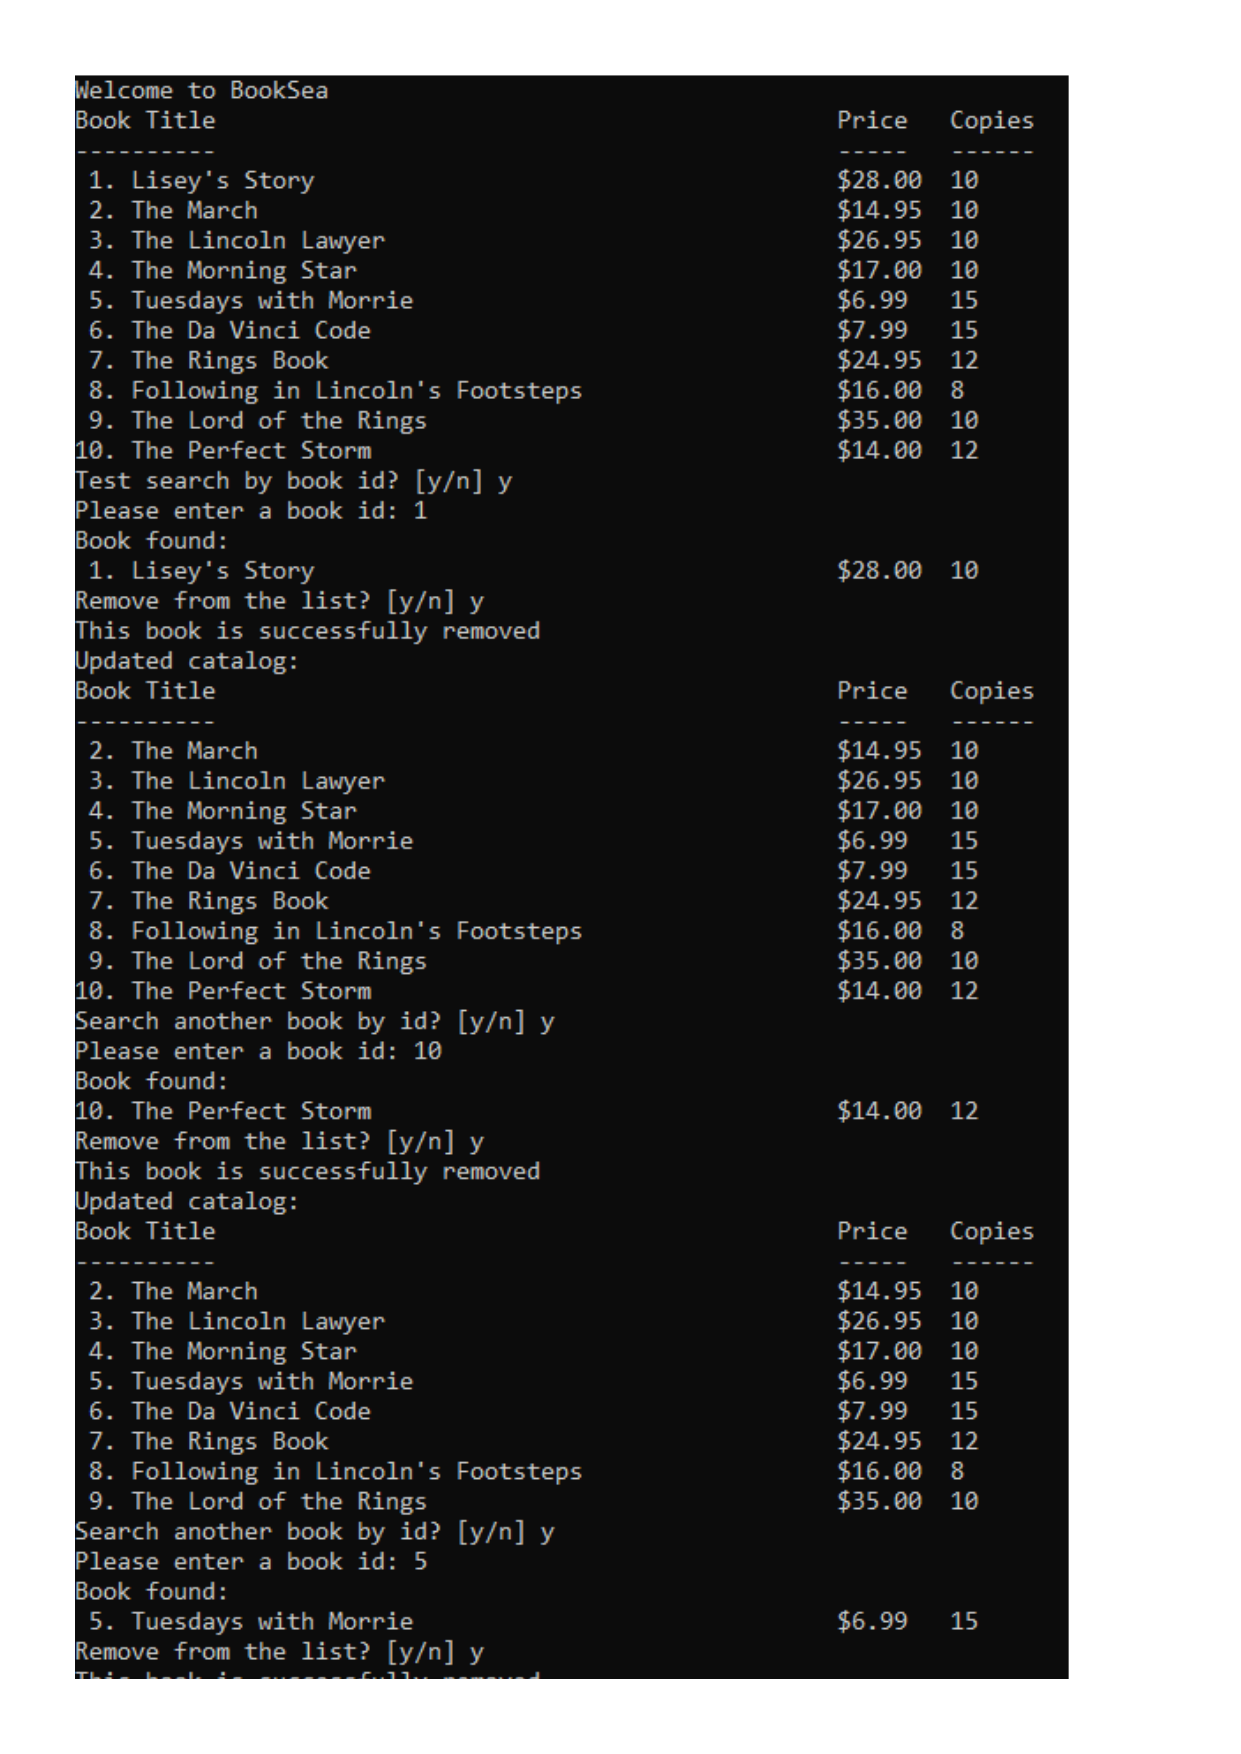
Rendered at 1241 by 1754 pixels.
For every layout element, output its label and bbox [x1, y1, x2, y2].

picture [75, 75, 1069, 1679]
